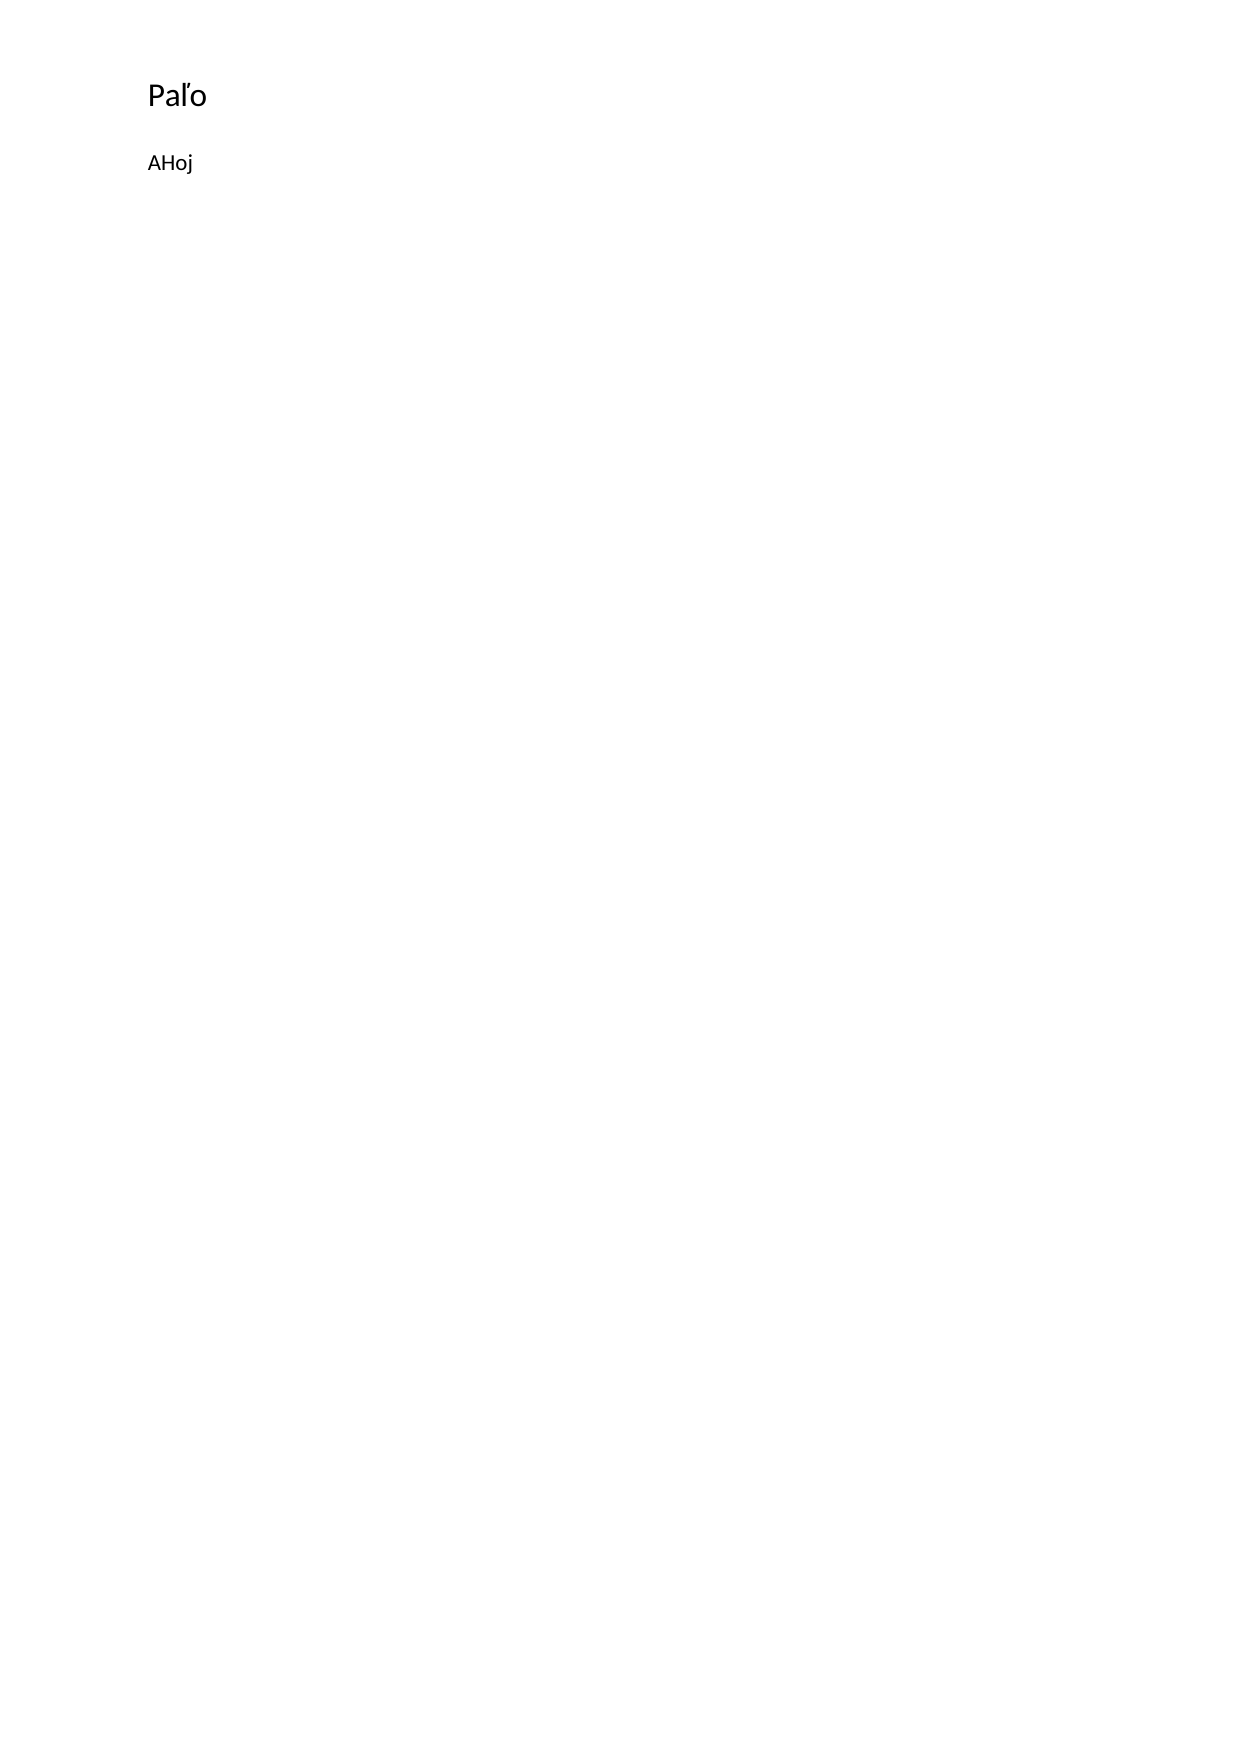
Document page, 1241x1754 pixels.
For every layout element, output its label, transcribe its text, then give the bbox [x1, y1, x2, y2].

text AHoj [148, 148, 1092, 176]
